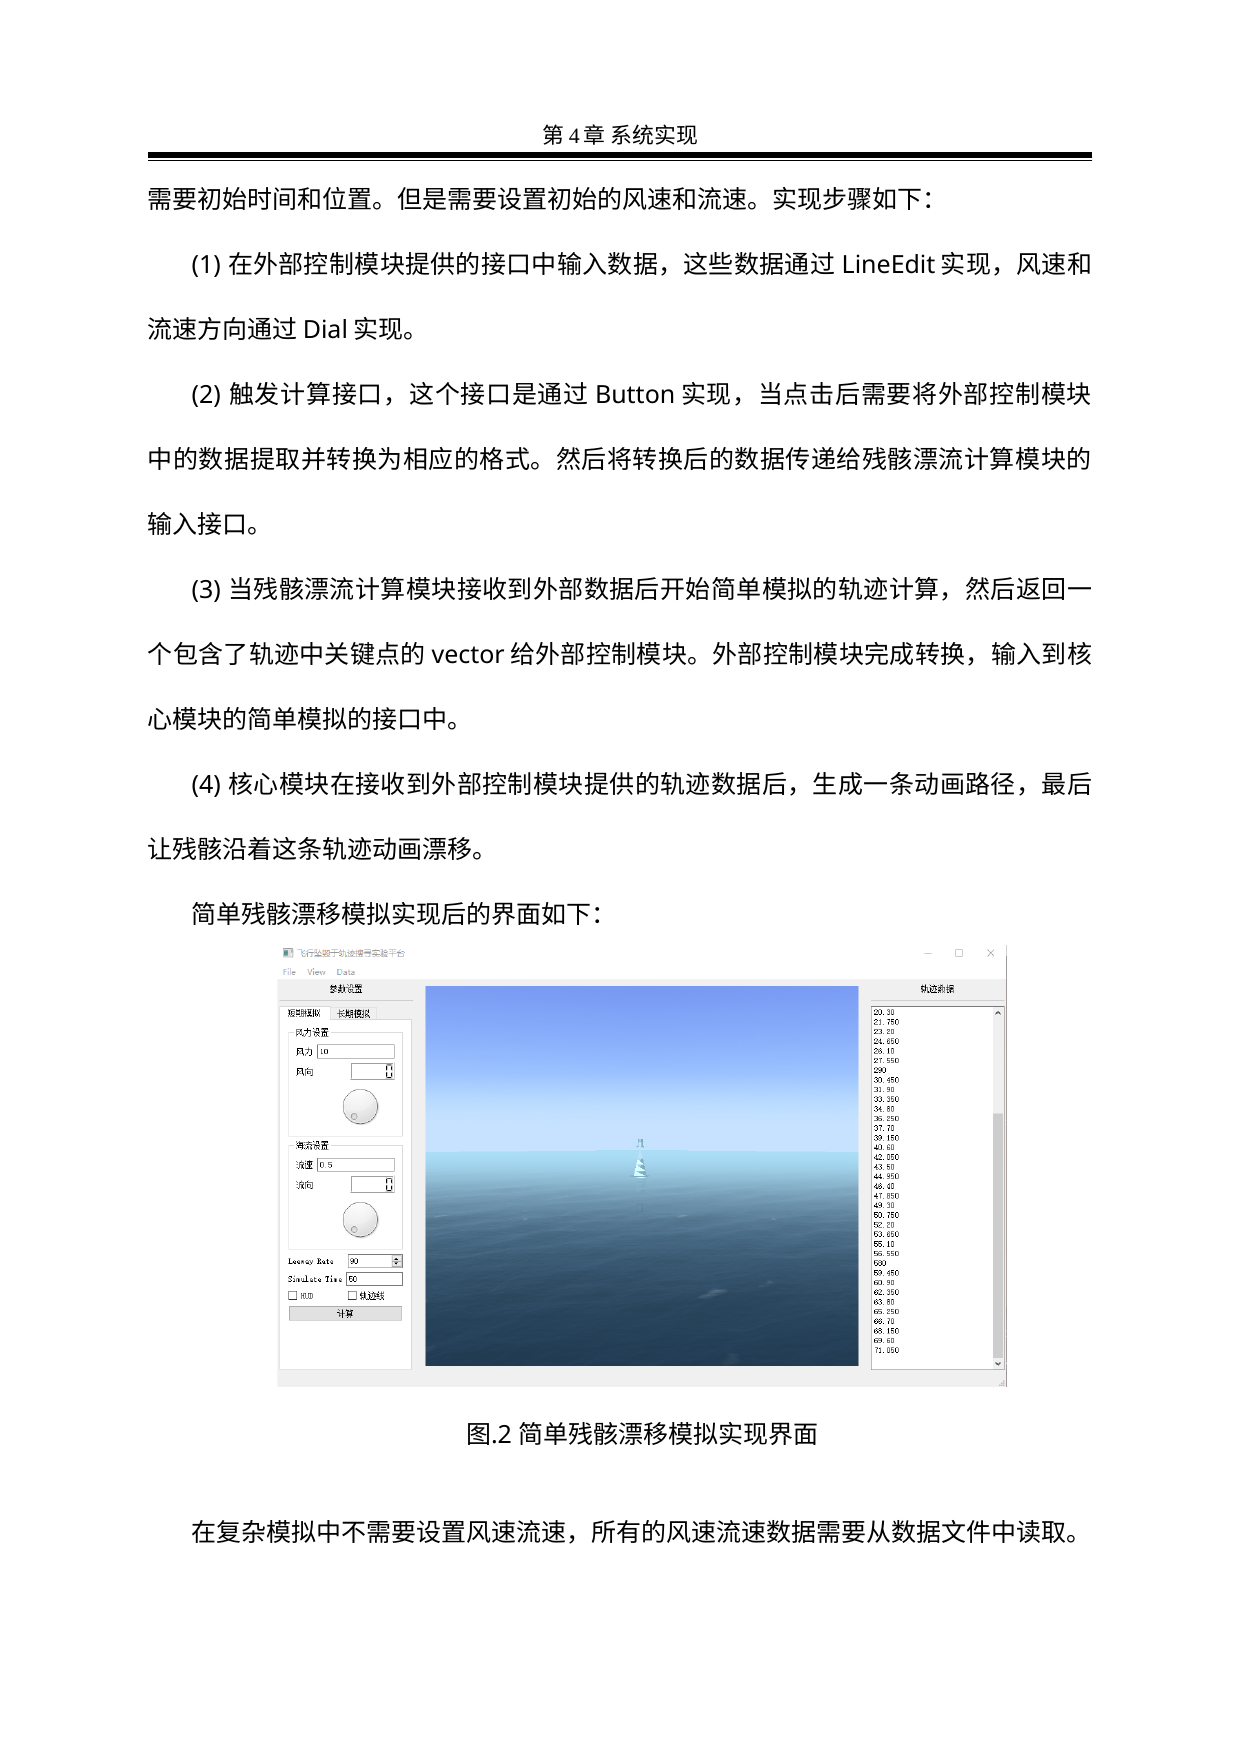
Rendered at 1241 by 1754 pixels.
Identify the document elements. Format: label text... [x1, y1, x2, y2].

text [148, 165, 1092, 230]
text (4) 核心模块在接收到外部控制模块提供的轨迹数据后，生成一条动画路径，最后让残骸沿着这条轨迹动画漂移。 [148, 750, 1092, 880]
text 图.2 简单残骸漂移模拟实现界面 [148, 1400, 1092, 1465]
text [148, 1498, 1092, 1563]
picture [277, 945, 1007, 1387]
text 简单残骸漂移模拟实现后的界面如下： [148, 880, 1092, 945]
text (2) 触发计算接口，这个接口是通过Button实现，当点击后需要将外部控制模块中的数据提取并转换为相应的格式。然后将转换后的数据传递给残骸漂流计算模块的输入接口。 [148, 360, 1092, 555]
text (1) 在外部控制模块提供的接口中输入数据，这些数据通过LineEdit实现，风速和流速方向通过Dial实现。 [148, 230, 1092, 360]
text (3) 当残骸漂流计算模块接收到外部数据后开始简单模拟的轨迹计算，然后返回一个包含了轨迹中关键点的vector给外部控制模块。外部控制模块完成转换，输入到核心模块的简单模拟的接口中。 [148, 555, 1092, 750]
